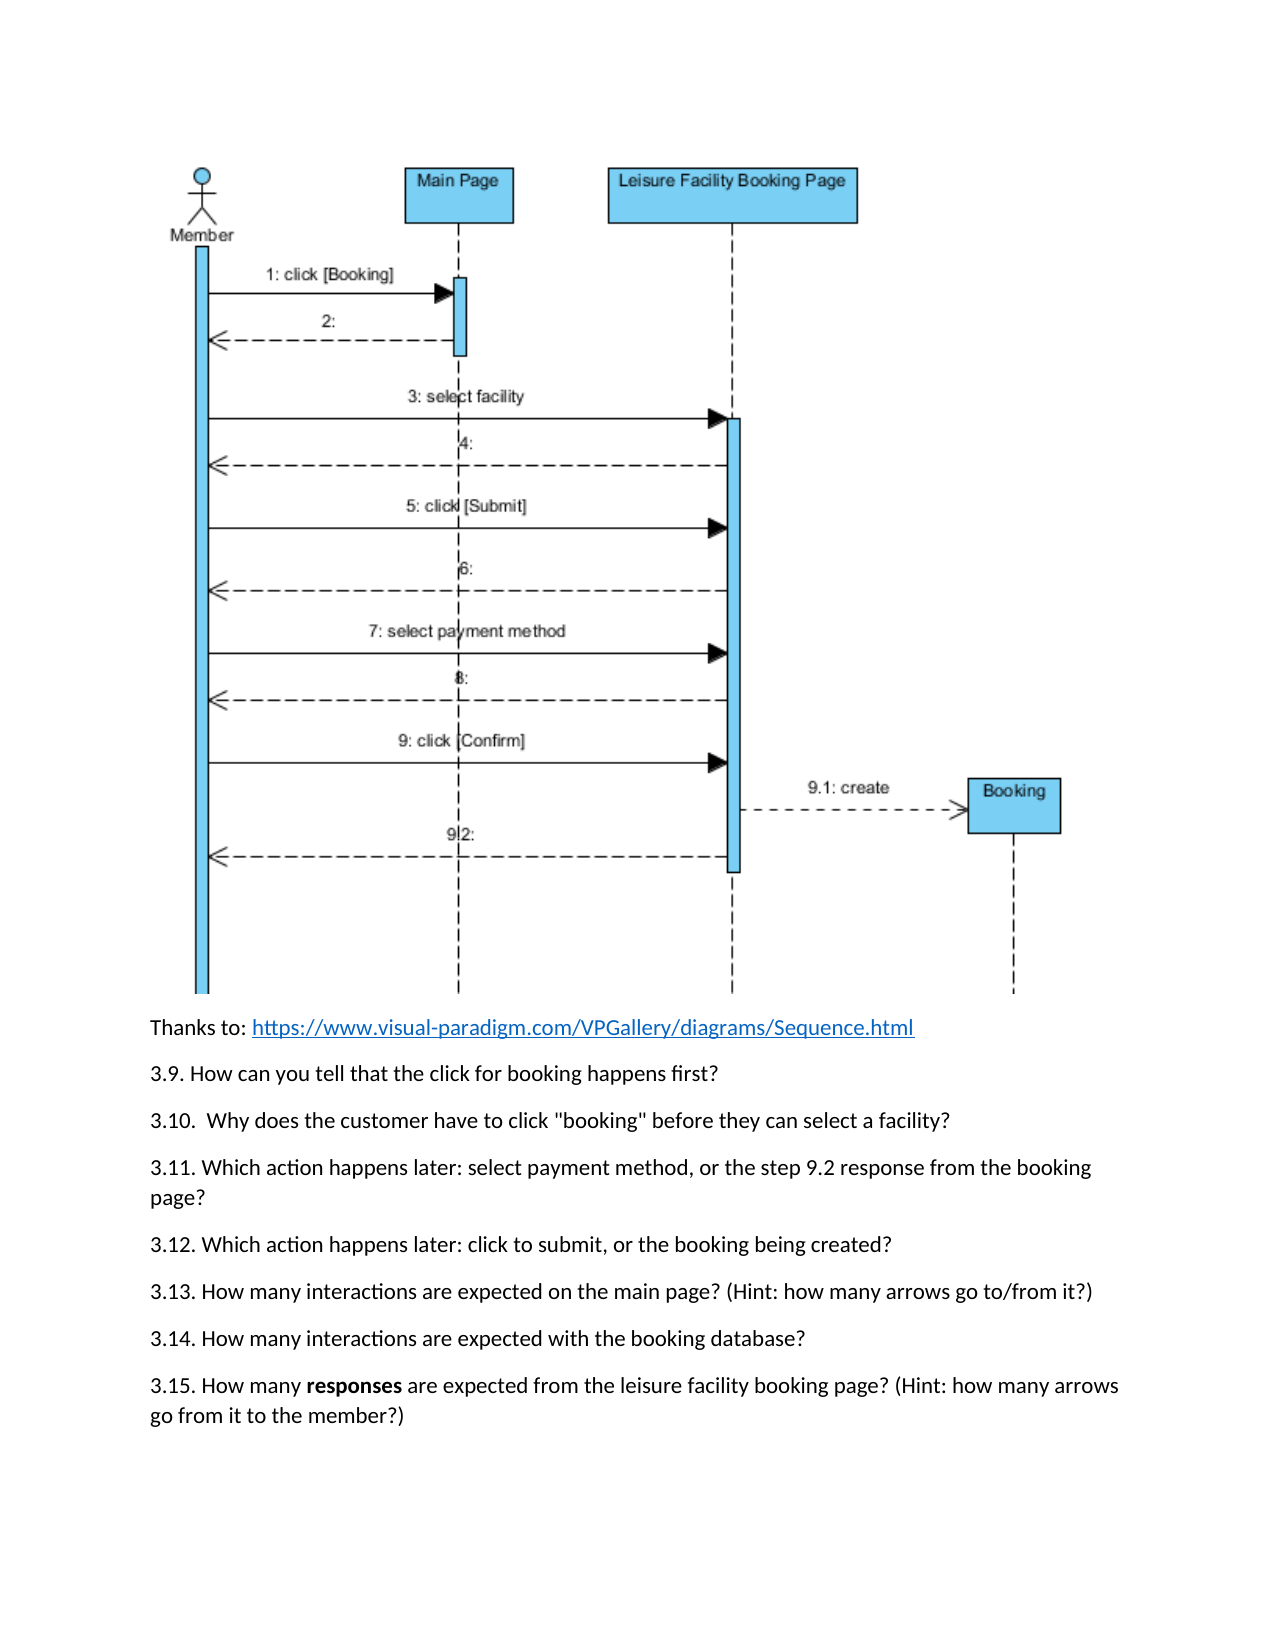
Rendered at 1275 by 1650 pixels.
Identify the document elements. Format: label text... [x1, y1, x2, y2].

text 3.9. How can you tell that the click for booking happens first? [150, 1059, 1125, 1087]
text 3.11. Which action happens later: select payment method, or the step 9.2 response from the booking page? [150, 1153, 1125, 1211]
text 3.10. Why does the customer have to click "booking" before they can select a facility? [150, 1106, 1125, 1134]
text 3.12. Which action happens later: click to submit, or the booking being created? [150, 1230, 1125, 1258]
text 3.15. How many responses are expected from the leisure facility booking page? (Hint: how many arrows go from it to the member?) [150, 1371, 1125, 1429]
text Thanks to: https://www.visual-paradigm.com/VPGallery/diagrams/Sequence.html [150, 1013, 1125, 1041]
picture [150, 150, 1096, 994]
text 3.13. How many interactions are expected on the main page? (Hint: how many arrows go to/from it?) [150, 1277, 1125, 1305]
text 3.14. How many interactions are expected with the booking database? [150, 1324, 1125, 1352]
